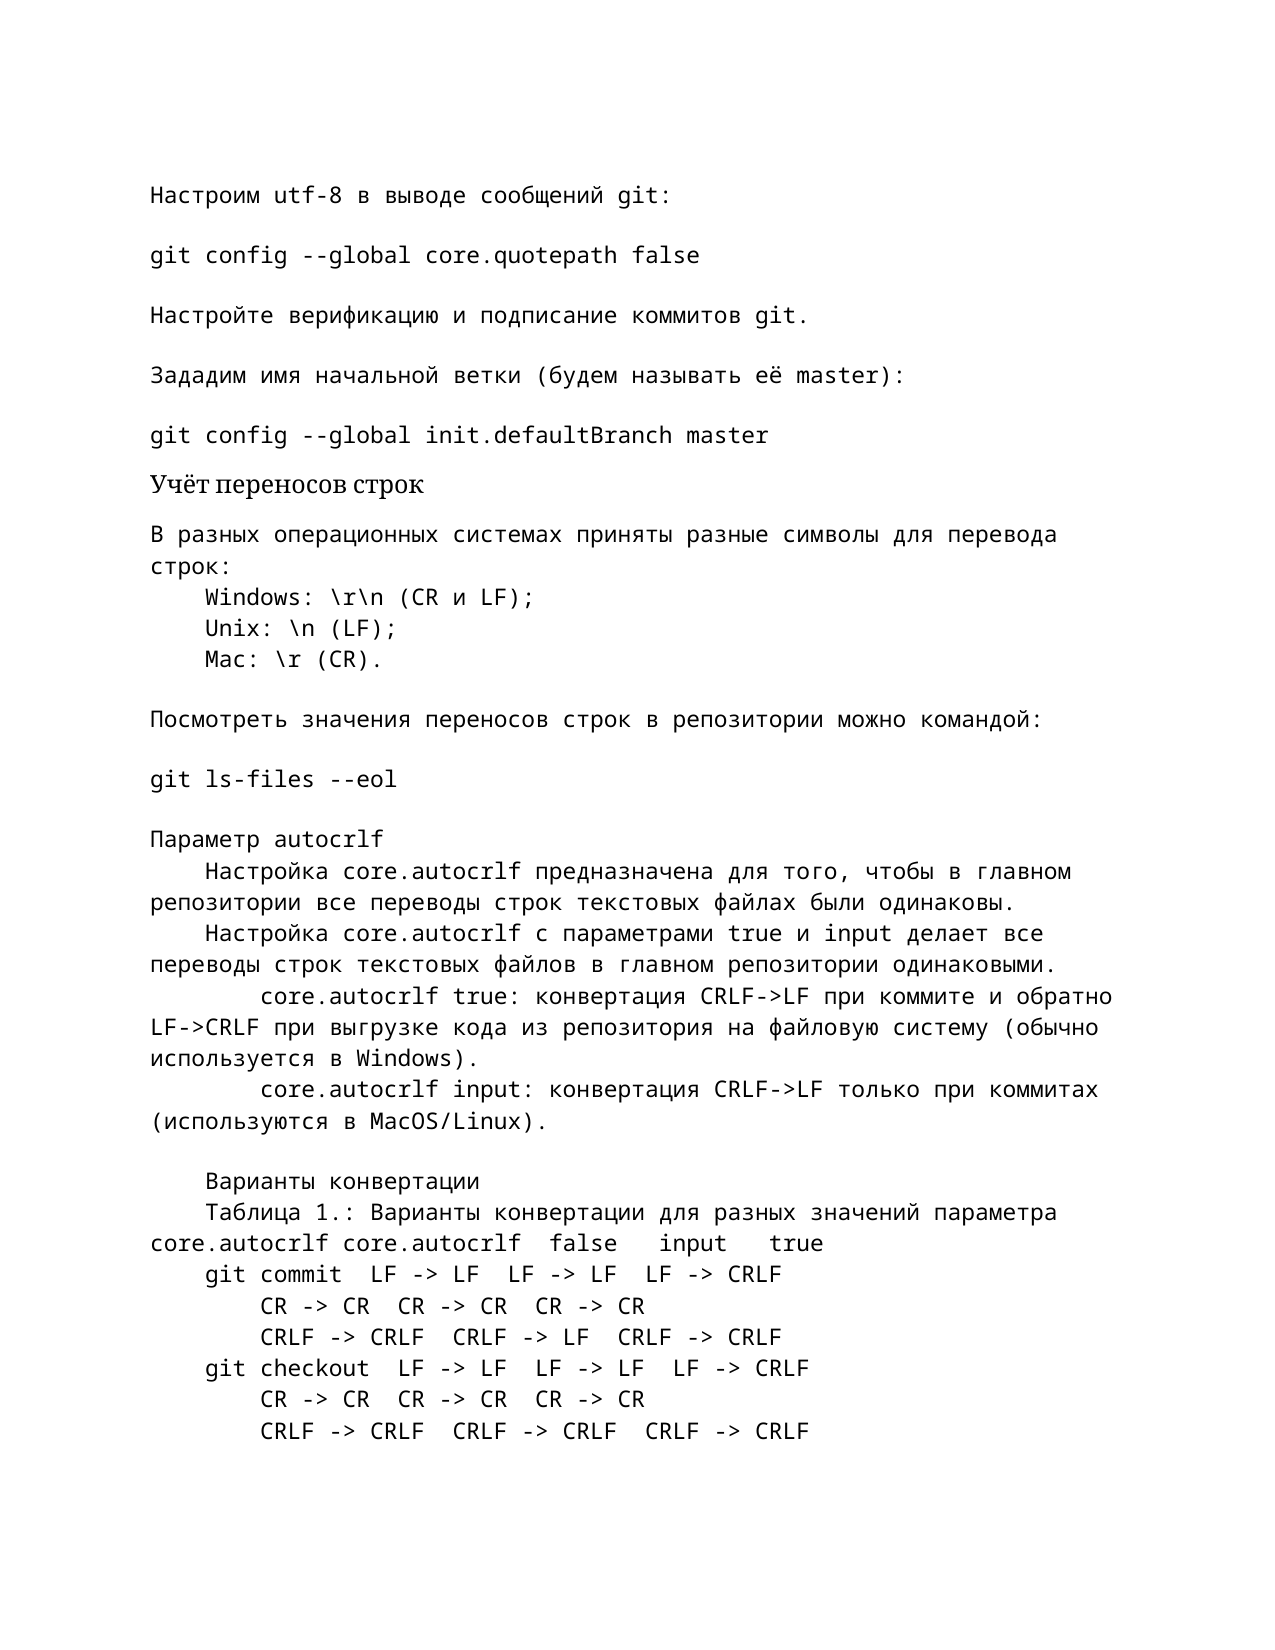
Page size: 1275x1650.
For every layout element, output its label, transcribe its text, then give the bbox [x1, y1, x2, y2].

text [150, 150, 1125, 450]
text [150, 518, 1125, 1474]
text Учёт переносов строк [150, 471, 1125, 499]
